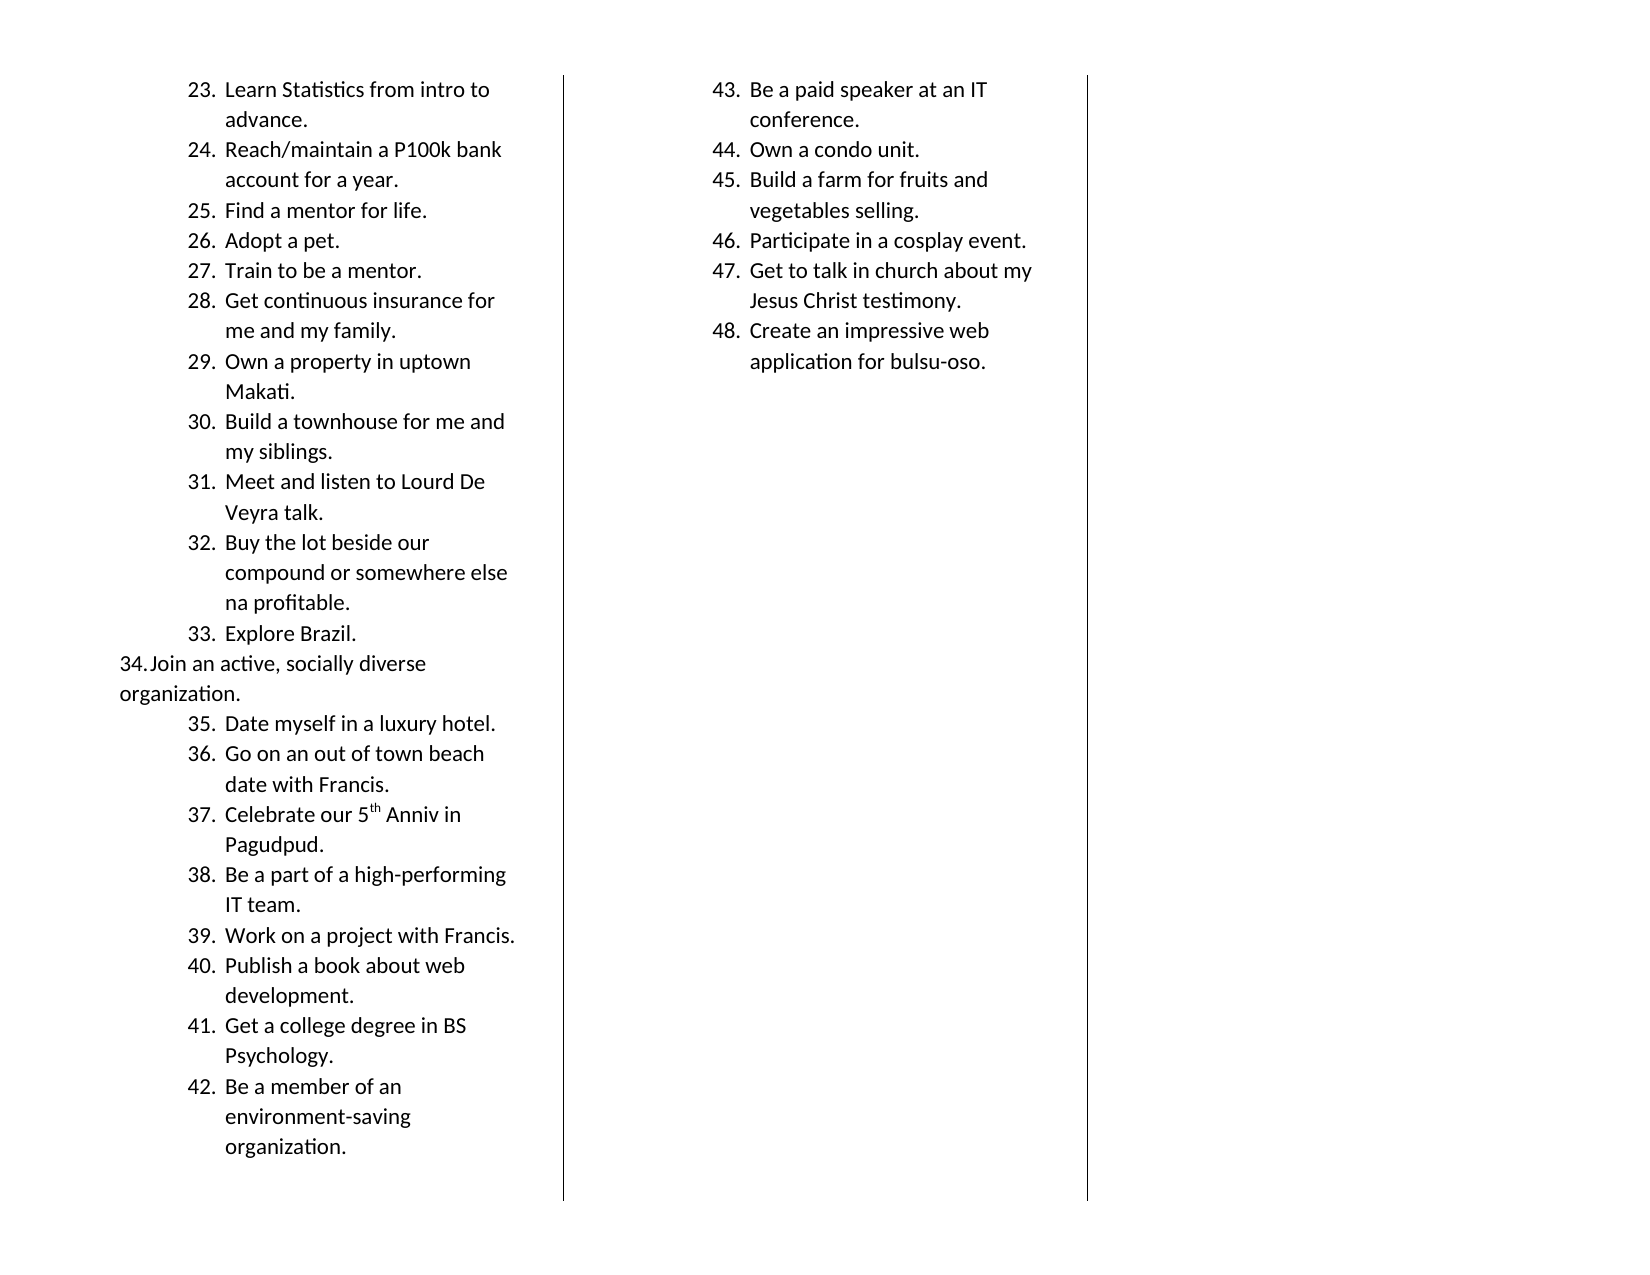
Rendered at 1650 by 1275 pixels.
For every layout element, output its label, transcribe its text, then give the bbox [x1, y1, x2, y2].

list Celebrate our 5th Anniv in Pagudpud. [187, 800, 526, 858]
list Learn Statistics from intro to advance. [187, 75, 526, 133]
list Work on a project with Francis. [187, 921, 526, 949]
list Build a farm for fruits and vegetables selling. [712, 166, 1050, 224]
list Get a college degree in BS Psychology. [187, 1011, 526, 1070]
list Train to be a mentor. [187, 256, 526, 284]
list Be a part of a high-performing IT team. [187, 860, 526, 919]
list Get to talk in church about my Jesus Christ testimony. [712, 256, 1050, 314]
list Be a paid speaker at an IT conference. [712, 75, 1050, 133]
list Go on an out of town beach date with Francis. [187, 739, 526, 798]
list Create an impressive web application for bulsu-oso. [712, 317, 1050, 375]
list Date myself in a luxury hotel. [187, 709, 526, 737]
list Be a member of an environment-saving organization. [187, 1072, 526, 1160]
list Find a mentor for life. [187, 196, 526, 224]
list Buy the lot beside our compound or somewhere else na profitable. [187, 528, 526, 617]
list Reach/maintain a P100k bank account for a year. [187, 135, 526, 194]
list Build a townhouse for me and my siblings. [187, 407, 526, 466]
list Adopt a pet. [187, 226, 526, 254]
list Participate in a cosplay event. [712, 226, 1050, 254]
list Join an active, socially diverse organization. [119, 649, 526, 707]
list Get continuous insurance for me and my family. [187, 286, 526, 345]
list Explore Brazil. [187, 619, 526, 647]
list Own a property in uptown Makati. [187, 347, 526, 405]
list Publish a book about web development. [187, 951, 526, 1009]
list Own a condo unit. [712, 135, 1050, 163]
list Meet and listen to Lourd De Veyra talk. [187, 468, 526, 526]
